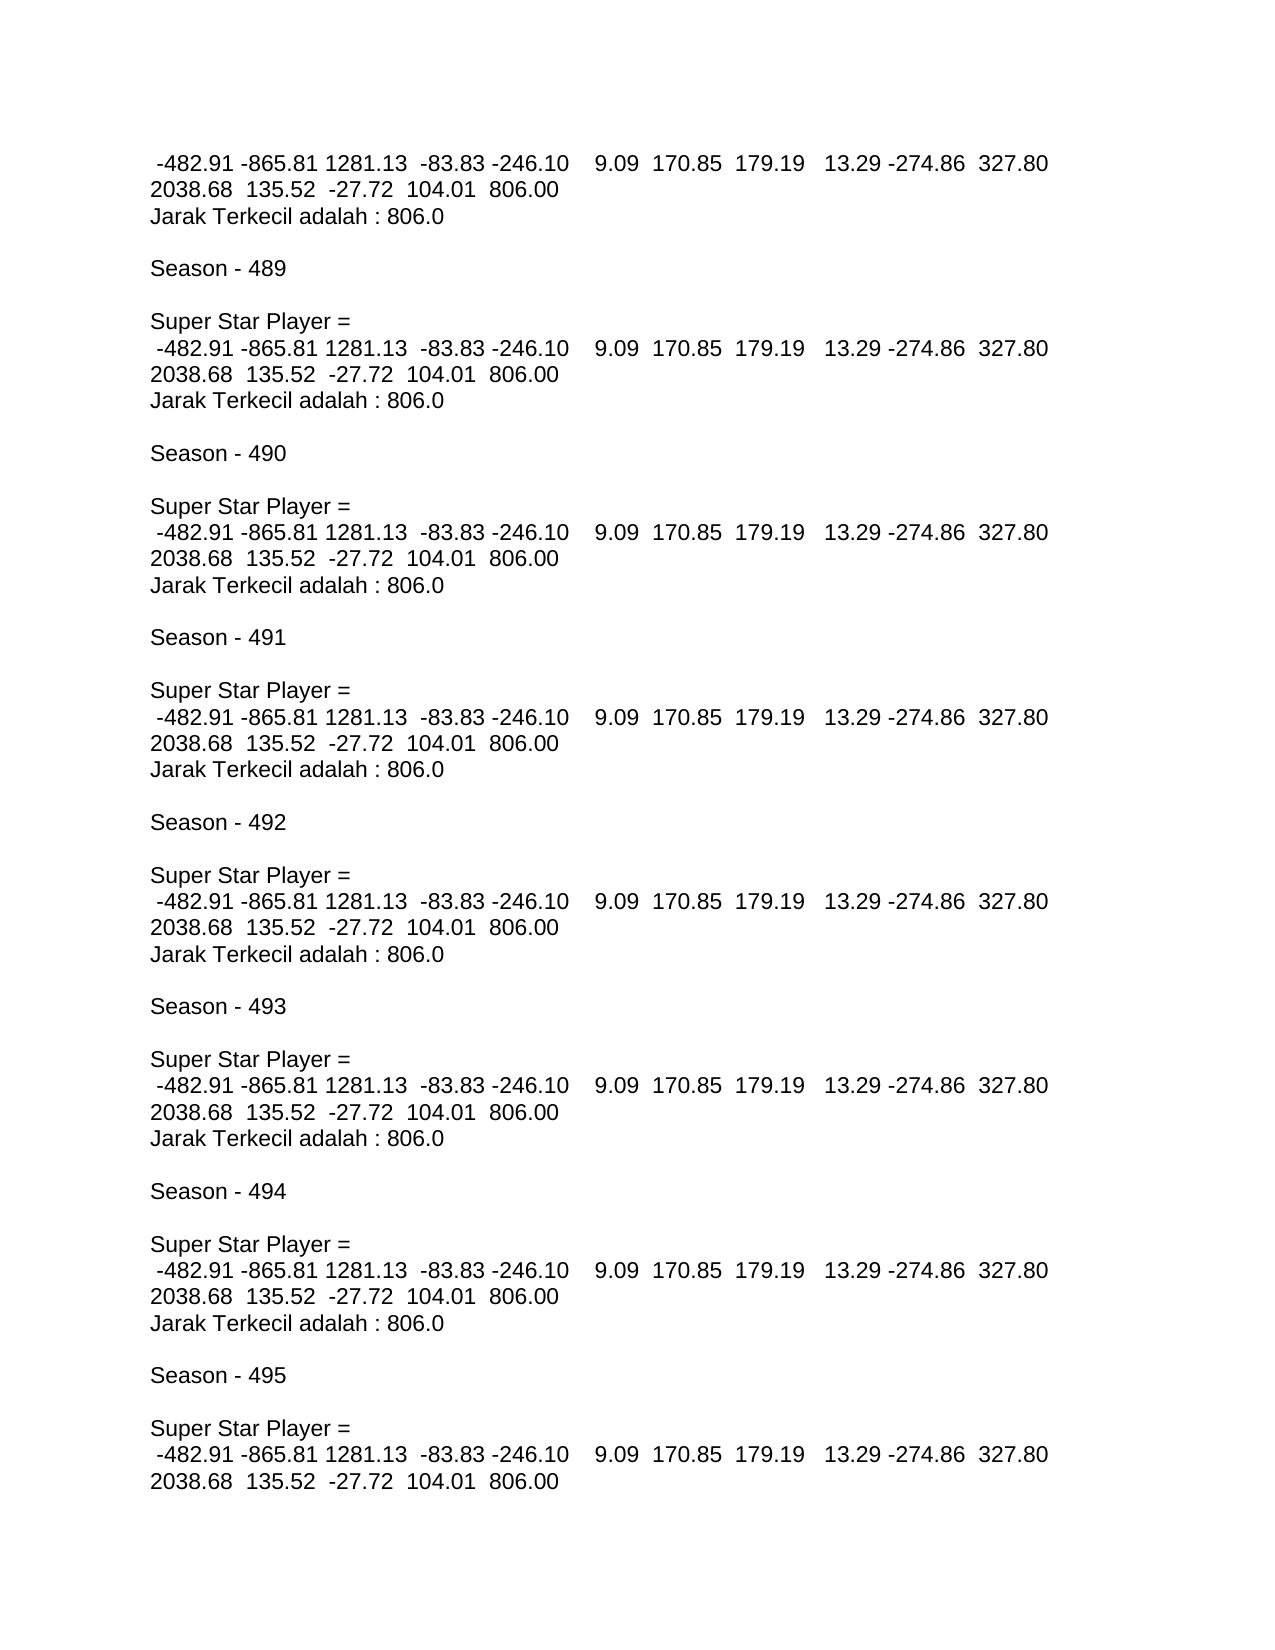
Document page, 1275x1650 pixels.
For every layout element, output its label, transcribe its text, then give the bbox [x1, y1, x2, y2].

text Jarak Terkecil adalah : 806.0 [150, 756, 1125, 782]
text Season - 492 [150, 809, 1125, 835]
text Super Star Player = [150, 1231, 1125, 1257]
text Jarak Terkecil adalah : 806.0 [150, 203, 1125, 229]
text Super Star Player = [150, 1415, 1125, 1441]
text Super Star Player = [150, 493, 1125, 519]
text Jarak Terkecil adalah : 806.0 [150, 387, 1125, 413]
text -482.91 -865.81 1281.13 -83.83 -246.10 9.09 170.85 179.19 13.29 -274.86 327.80 2038.68 135.52 -27.72 104.01 806.00 [150, 519, 1125, 572]
text Season - 493 [150, 993, 1125, 1020]
text Super Star Player = [150, 1046, 1125, 1072]
text -482.91 -865.81 1281.13 -83.83 -246.10 9.09 170.85 179.19 13.29 -274.86 327.80 2038.68 135.52 -27.72 104.01 806.00 [150, 334, 1125, 387]
text -482.91 -865.81 1281.13 -83.83 -246.10 9.09 170.85 179.19 13.29 -274.86 327.80 2038.68 135.52 -27.72 104.01 806.00 [150, 1257, 1125, 1309]
text Jarak Terkecil adalah : 806.0 [150, 1309, 1125, 1336]
text -482.91 -865.81 1281.13 -83.83 -246.10 9.09 170.85 179.19 13.29 -274.86 327.80 2038.68 135.52 -27.72 104.01 806.00 [150, 703, 1125, 756]
text Jarak Terkecil adalah : 806.0 [150, 941, 1125, 967]
text Super Star Player = [150, 862, 1125, 888]
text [150, 1441, 1125, 1494]
text Jarak Terkecil adalah : 806.0 [150, 1125, 1125, 1151]
text Season - 490 [150, 440, 1125, 466]
text Super Star Player = [150, 677, 1125, 703]
text Super Star Player = [150, 308, 1125, 334]
text Season - 494 [150, 1178, 1125, 1204]
text Season - 491 [150, 624, 1125, 651]
text Season - 495 [150, 1362, 1125, 1389]
text -482.91 -865.81 1281.13 -83.83 -246.10 9.09 170.85 179.19 13.29 -274.86 327.80 2038.68 135.52 -27.72 104.01 806.00 [150, 1072, 1125, 1125]
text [150, 150, 1125, 203]
text -482.91 -865.81 1281.13 -83.83 -246.10 9.09 170.85 179.19 13.29 -274.86 327.80 2038.68 135.52 -27.72 104.01 806.00 [150, 888, 1125, 941]
text Season - 489 [150, 255, 1125, 282]
text Jarak Terkecil adalah : 806.0 [150, 572, 1125, 598]
